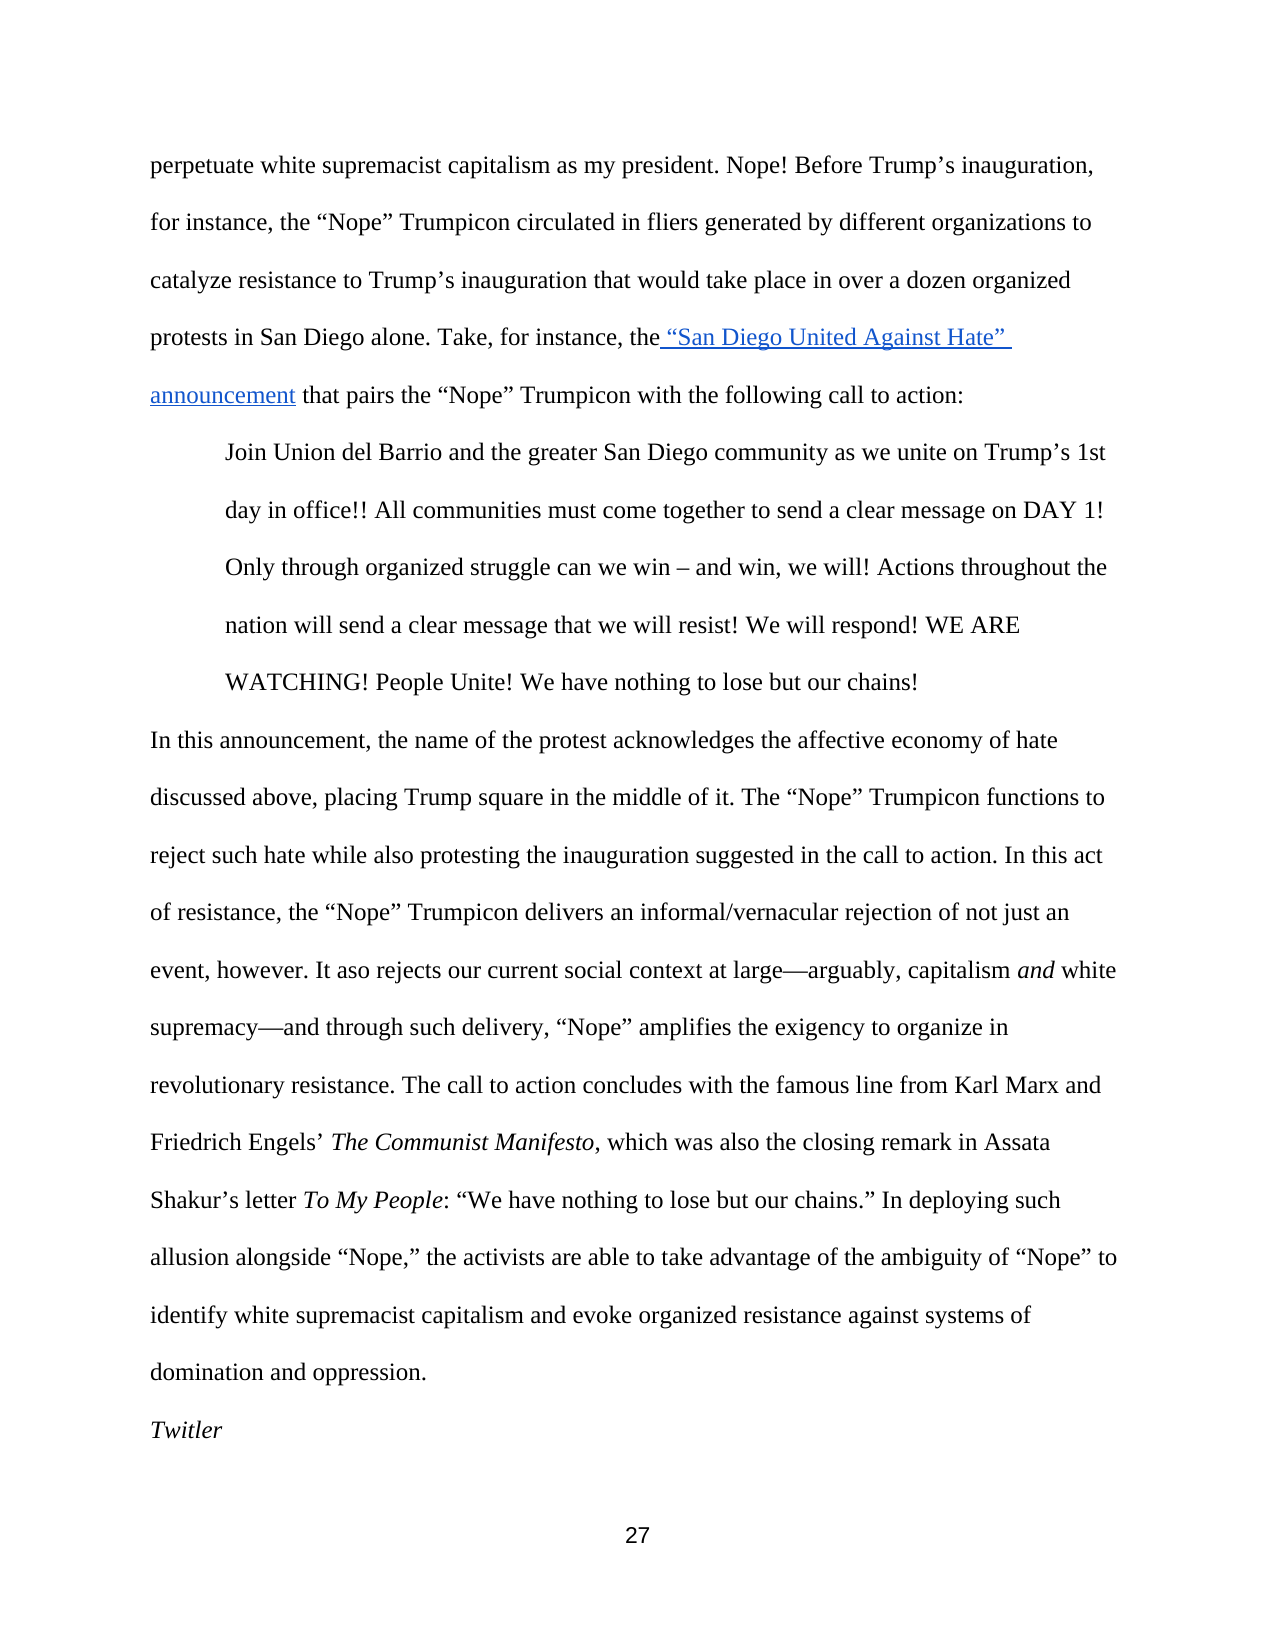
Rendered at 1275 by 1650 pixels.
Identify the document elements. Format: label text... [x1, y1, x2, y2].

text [150, 150, 1125, 409]
text In this announcement, the name of the protest acknowledges the affective economy of hate discussed above, placing Trump square in the middle of it. The “Nope” Trumpicon functions to reject such hate while also protesting the inauguration suggested in the call to action. In this act of resistance, the “Nope” Trumpicon delivers an informal/vernacular rejection of not just an event, however. It aso rejects our current social context at large—arguably, capitalism and white supremacy—and through such delivery, “Nope” amplifies the exigency to organize in revolutionary resistance. The call to action concludes with the famous line from Karl Marx and Friedrich Engels’ The Communist Manifesto, which was also the closing remark in Assata Shakur’s letter To My People: “We have nothing to lose but our chains.” In deploying such allusion alongside “Nope,” the activists are able to take advantage of the ambiguity of “Nope” to identify white supremacist capitalism and evoke organized resistance against systems of domination and oppression. [150, 725, 1125, 1386]
text Join Union del Barrio and the greater San Diego community as we unite on Trump’s 1st day in office!! All communities must come together to send a clear message on DAY 1! Only through organized struggle can we win – and win, we will! Actions throughout the nation will send a clear message that we will resist! We will respond! WE ARE WATCHING! People Unite! We have nothing to lose but our chains! [225, 437, 1125, 696]
text Twitler [150, 1415, 1125, 1444]
